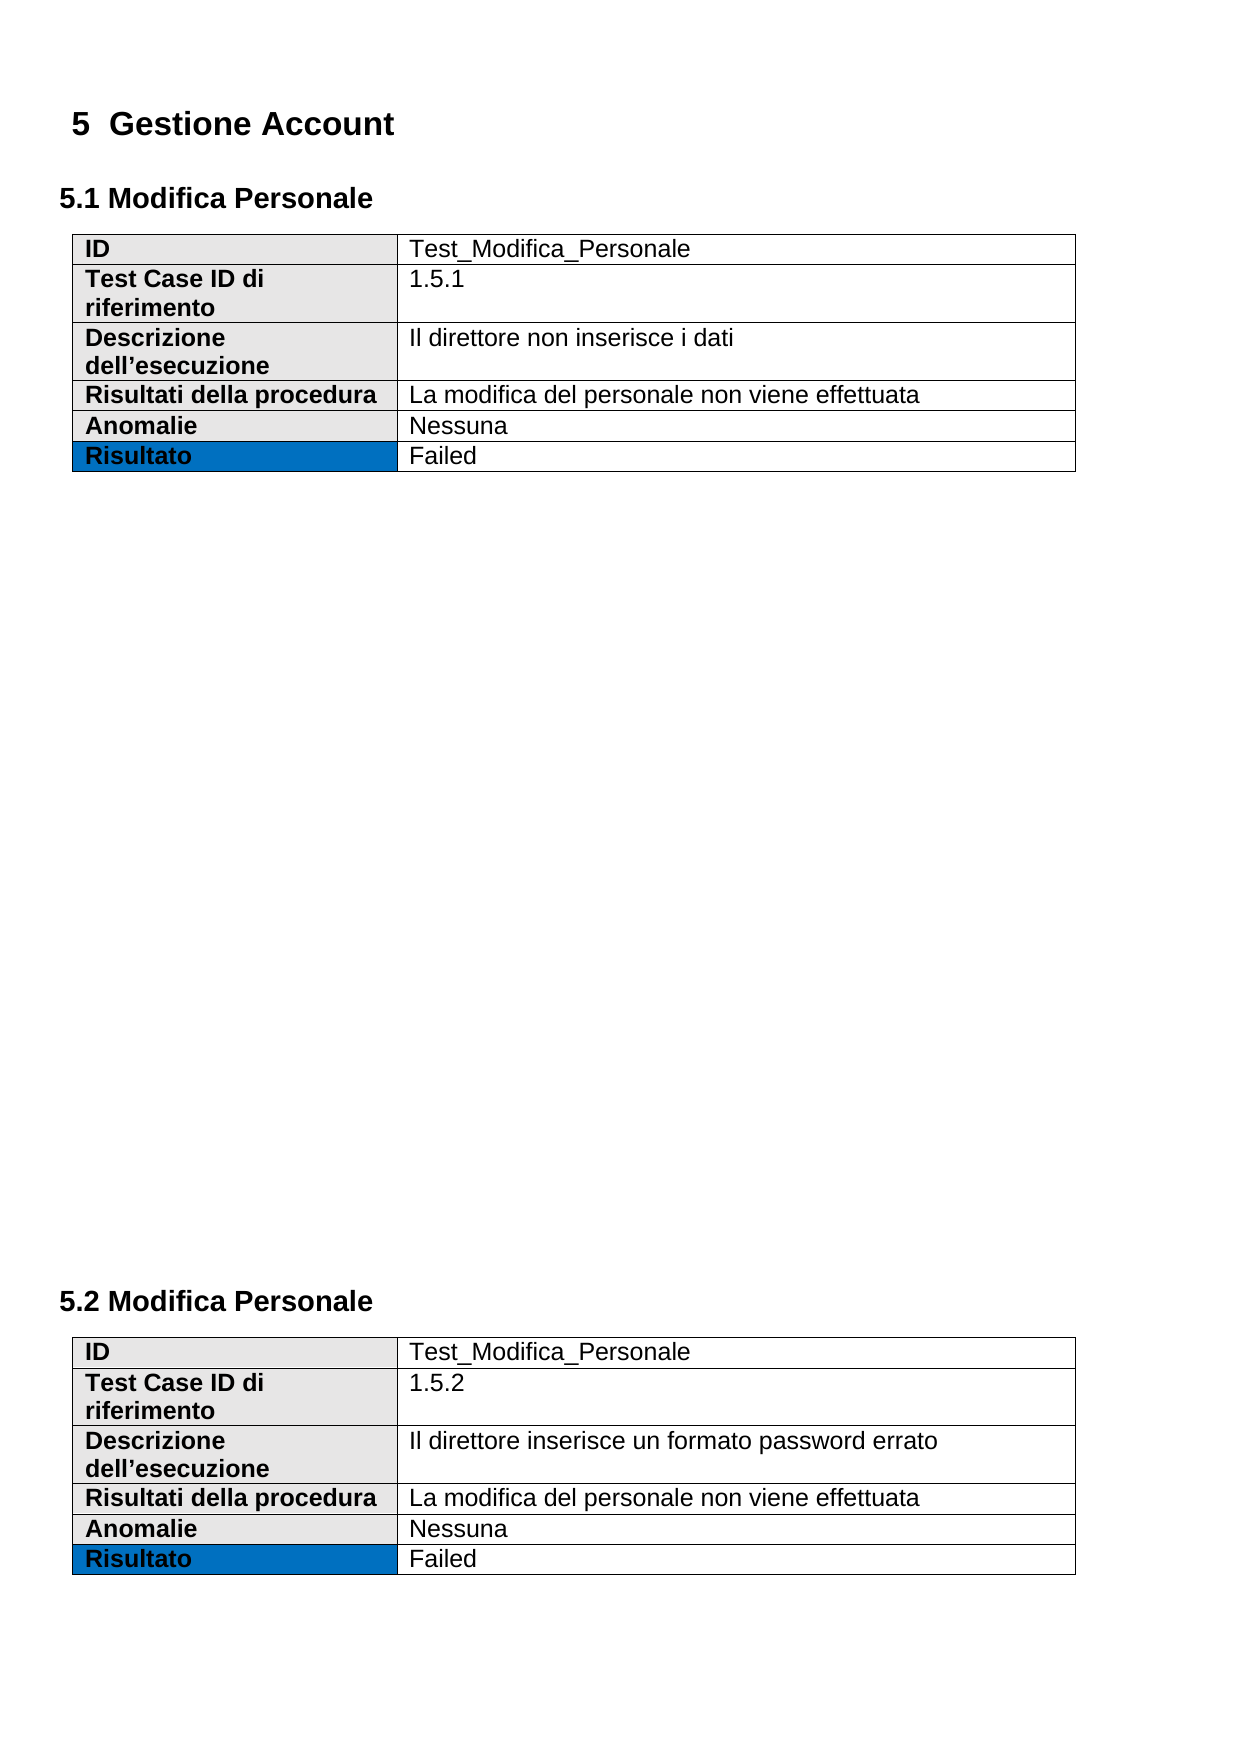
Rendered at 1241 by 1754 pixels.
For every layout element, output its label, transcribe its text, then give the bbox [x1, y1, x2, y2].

table_cell Risultati della procedura [73, 1484, 397, 1513]
table_header ID [73, 235, 397, 264]
table_cell Test Case ID di riferimento [73, 1369, 397, 1425]
text 5.1 Modifica Personale [59, 181, 1181, 214]
table_header ID [73, 1338, 397, 1367]
table_cell La modifica del personale non viene effettuata [398, 1484, 1075, 1513]
table_cell Nessuna [398, 411, 1075, 441]
table_cell Nessuna [398, 1515, 1075, 1544]
table_cell Anomalie [73, 411, 397, 441]
table_cell Il direttore inserisce un formato password errato [398, 1426, 1075, 1483]
table_cell Failed [398, 442, 1075, 471]
table_cell Anomalie [73, 1515, 397, 1544]
table_cell Descrizione dell’esecuzione [73, 1426, 397, 1483]
table_cell 1.5.2 [398, 1369, 1075, 1425]
table_cell 1.5.1 [398, 265, 1075, 322]
table_cell La modifica del personale non viene effettuata [398, 381, 1075, 410]
table_cell Risultato [73, 442, 397, 471]
table_cell Risultato [73, 1545, 397, 1574]
table_header Test_Modifica_Personale [398, 1338, 1075, 1367]
table_cell Descrizione dell’esecuzione [73, 323, 397, 380]
table_header Test_Modifica_Personale [398, 235, 1075, 264]
text 5.2 Modifica Personale [59, 1284, 1181, 1318]
table_cell Il direttore non inserisce i dati [398, 323, 1075, 380]
table_cell Test Case ID di riferimento [73, 265, 397, 322]
list Gestione Account [71, 104, 1181, 143]
table_cell Failed [398, 1545, 1075, 1574]
table_cell Risultati della procedura [73, 381, 397, 410]
